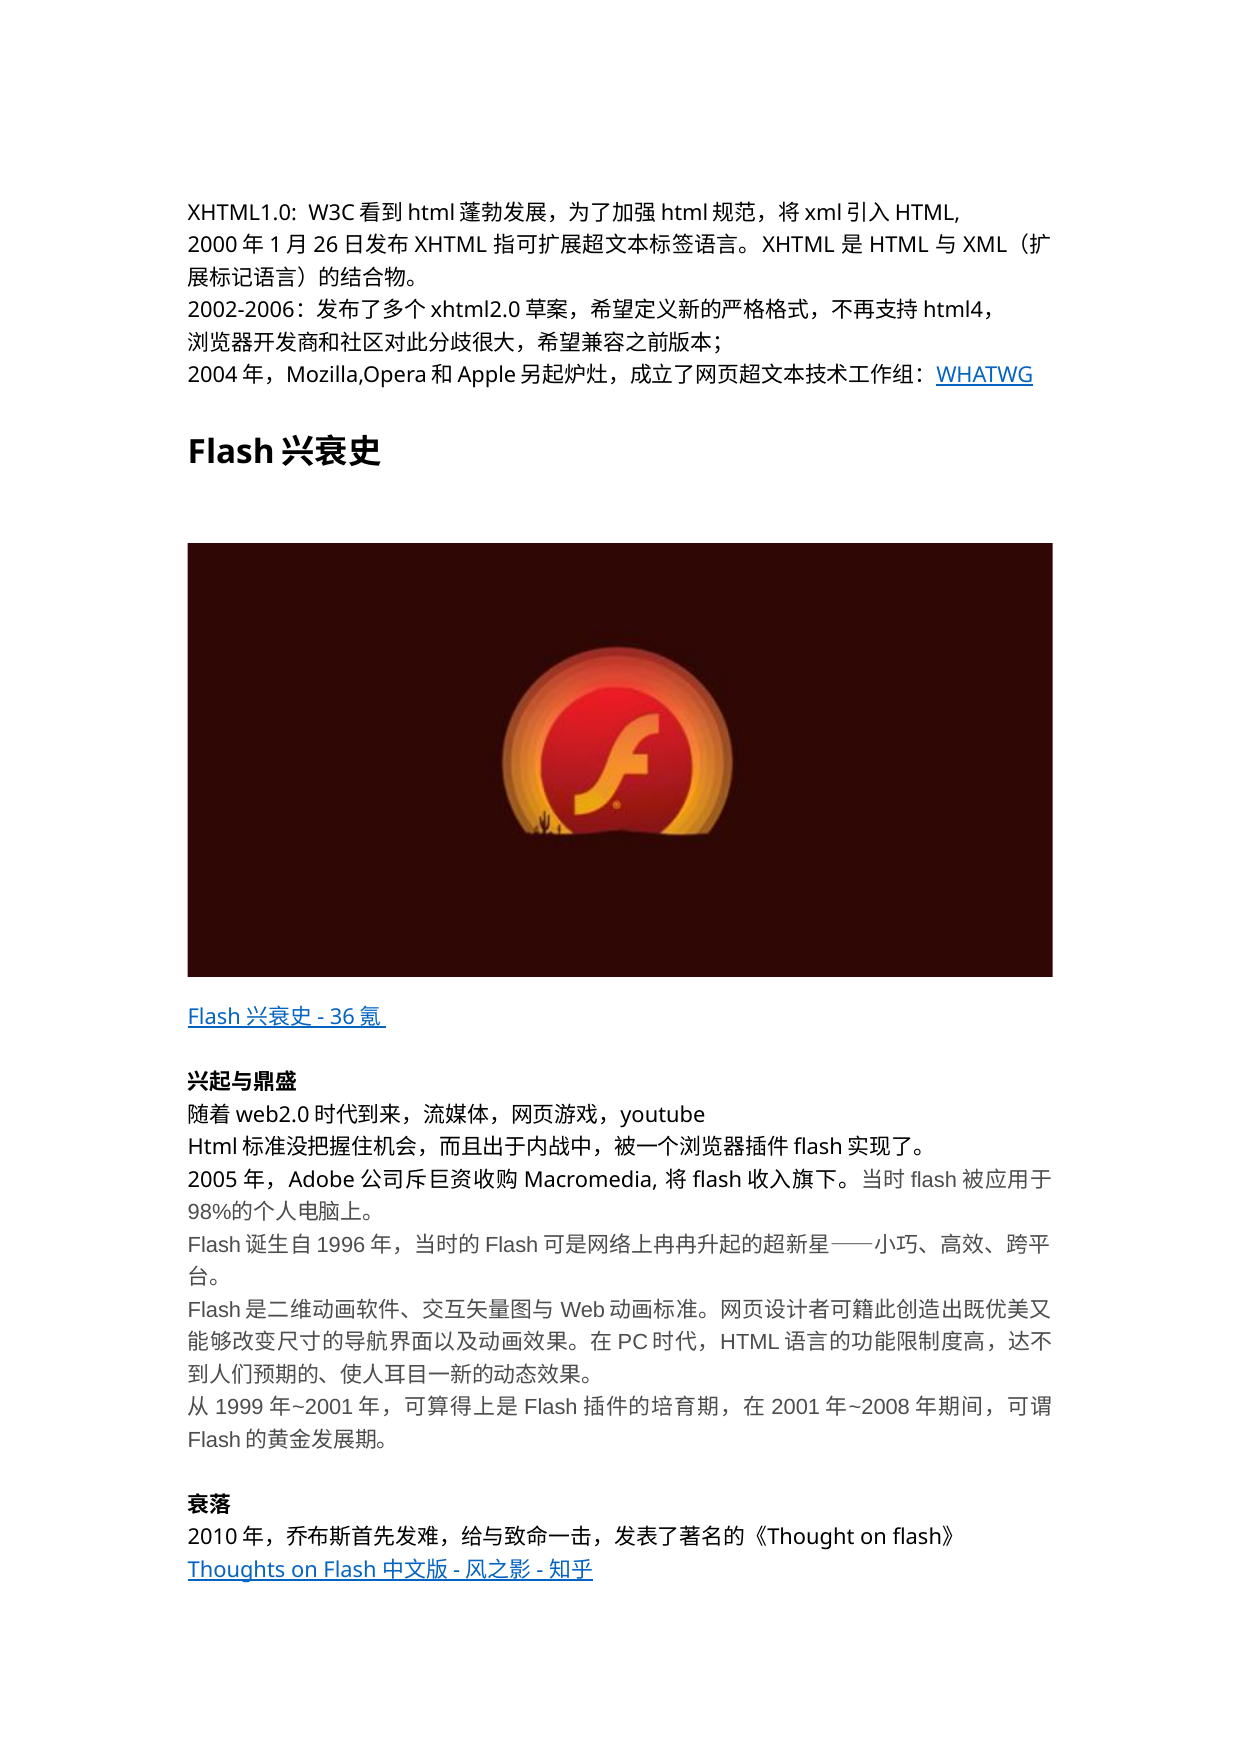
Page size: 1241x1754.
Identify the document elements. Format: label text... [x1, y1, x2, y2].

text 随着web2.0时代到来，流媒体，网页游戏，youtube [187, 1096, 1053, 1129]
text 兴起与鼎盛 [187, 1064, 1053, 1096]
text 2004年，Mozilla,Opera和Apple另起炉灶，成立了网页超文本技术工作组：WHATWG [187, 357, 1053, 389]
text Flash诞生自1996年，当时的Flash可是网络上冉冉升起的超新星——小巧、高效、跨平台。 [187, 1226, 1053, 1291]
text Flash是二维动画软件、交互矢量图与Web动画标准。网页设计者可籍此创造出既优美又能够改变尺寸的导航界面以及动画效果。在PC时代，HTML语言的功能限制度高，达不到人们预期的、使人耳目一新的动态效果。 [187, 1291, 1053, 1389]
text 2000年1月26日发布XHTML 指可扩展超文本标签语言。XHTML 是 HTML 与 XML（扩展标记语言）的结合物。 [187, 227, 1053, 292]
text 衰落 [187, 1486, 1053, 1519]
text 浏览器开发商和社区对此分歧很大，希望兼容之前版本； [187, 324, 1053, 357]
text 2010年，乔布斯首先发难，给与致命一击，发表了著名的《Thought on flash》 [187, 1519, 1053, 1551]
text XHTML1.0: W3C看到html蓬勃发展，为了加强html规范，将xml引入HTML, [187, 194, 1053, 227]
text Flash 兴衰史 - 36氪 [187, 999, 1053, 1031]
subtitle Flash兴衰史 [187, 417, 1053, 482]
picture [187, 543, 1053, 977]
text Thoughts on Flash 中文版 - 风之影 - 知乎 [187, 1551, 1053, 1584]
text 2002-2006：发布了多个xhtml2.0草案，希望定义新的严格格式，不再支持html4， [187, 292, 1053, 324]
text Html标准没把握住机会，而且出于内战中，被一个浏览器插件flash实现了。 [187, 1129, 1053, 1161]
text 从1999年~2001年，可算得上是Flash插件的培育期，在2001年~2008年期间，可谓Flash的黄金发展期。 [187, 1389, 1053, 1454]
text 2005年，Adobe公司斥巨资收购Macromedia, 将flash收入旗下。当时flash被应用于98%的个人电脑上。 [187, 1161, 1053, 1226]
